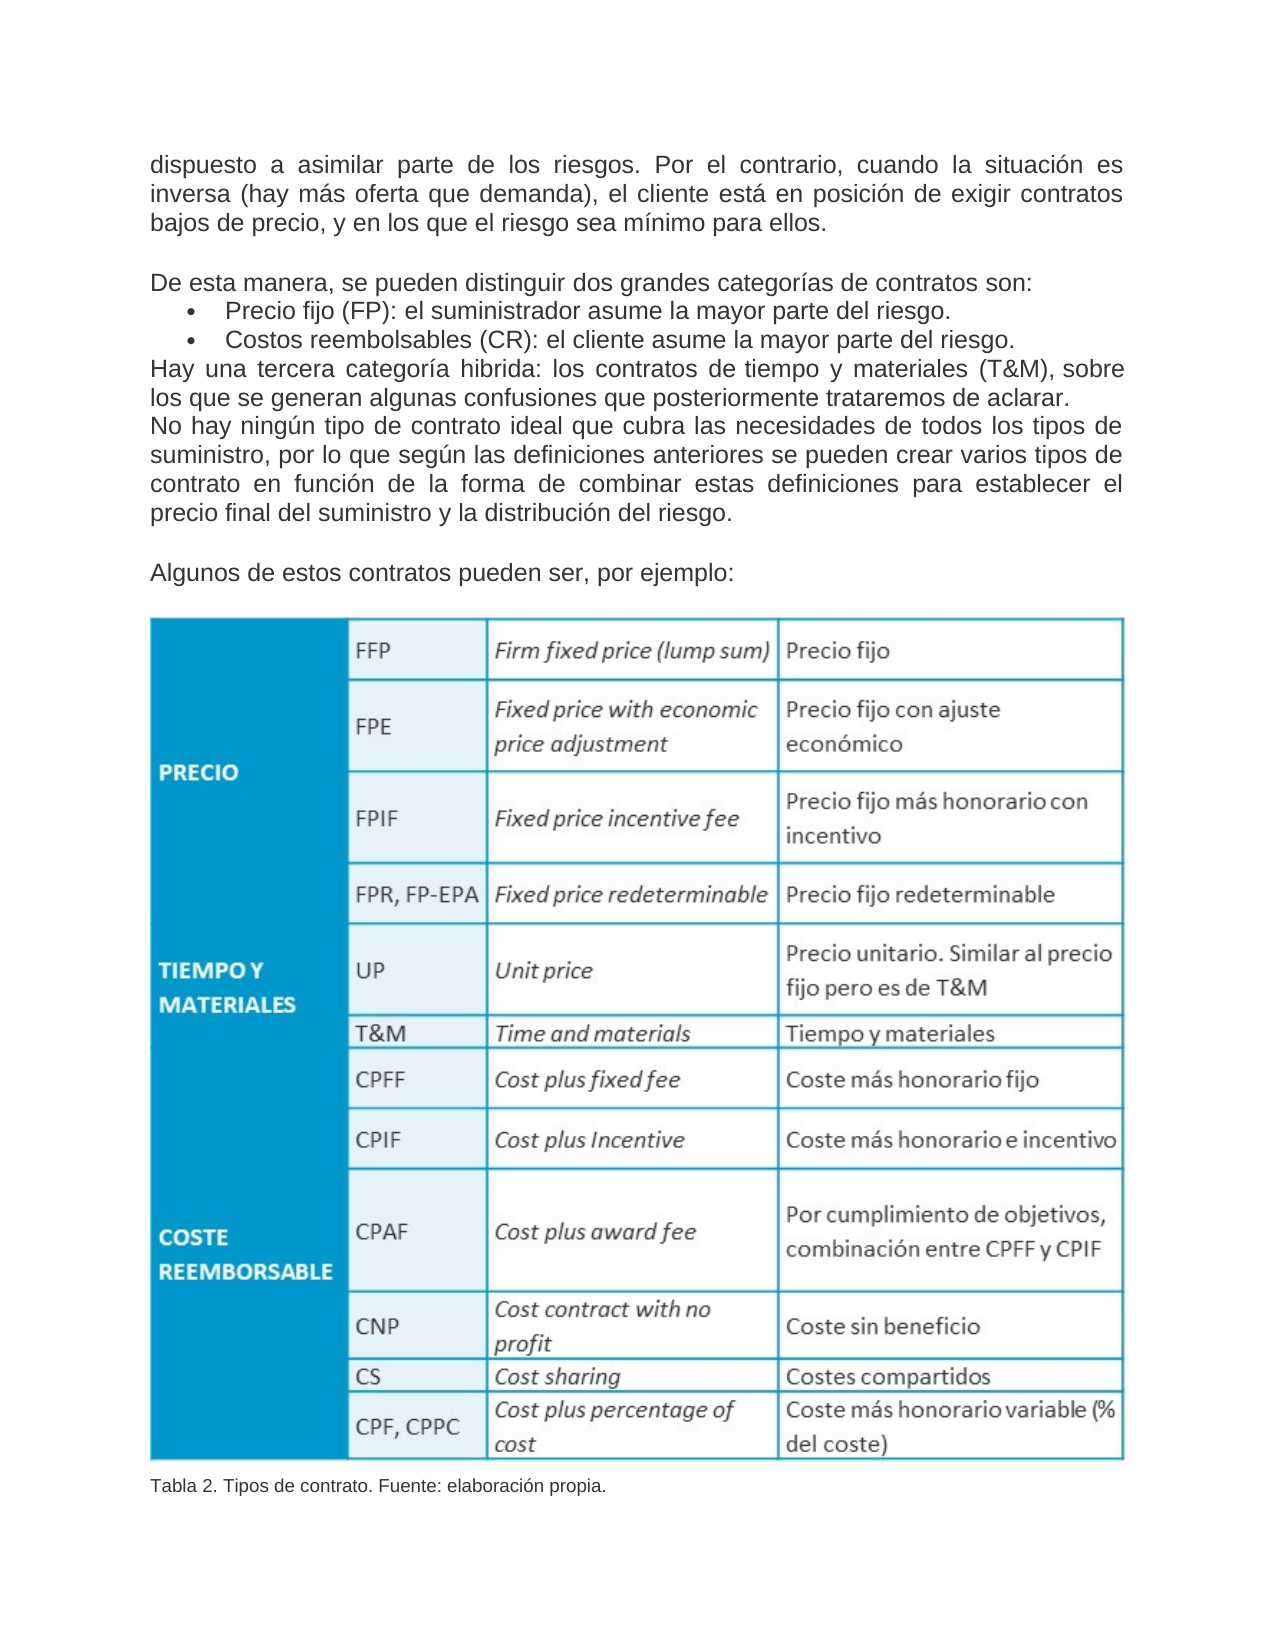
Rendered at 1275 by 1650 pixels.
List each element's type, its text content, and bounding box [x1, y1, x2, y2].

text Algunos de estos contratos pueden ser, por ejemplo: [150, 557, 1125, 586]
text Hay una tercera categoría hibrida: los contratos de tiempo y materiales (T&M), sobre los que se generan algunas confusiones que posteriormente trataremos de aclarar. [150, 354, 1125, 411]
text De esta manera, se pueden distinguir dos grandes categorías de contratos son: [150, 267, 1125, 296]
text Tabla 2. Tipos de contrato. Fuente: elaboración propia. [150, 1475, 1125, 1496]
list Precio fijo (FP): el suministrador asume la mayor parte del riesgo. [187, 296, 1125, 325]
picture [150, 617, 1125, 1475]
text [150, 150, 1125, 236]
text No hay ningún tipo de contrato ideal que cubra las necesidades de todos los tipos de suministro, por lo que según las definiciones anteriores se pueden crear varios tipos de contrato en función de la forma de combinar estas definiciones para establecer el precio final del suministro y la distribución del riesgo. [150, 411, 1125, 526]
list Costos reembolsables (CR): el cliente asume la mayor parte del riesgo. [187, 325, 1125, 354]
